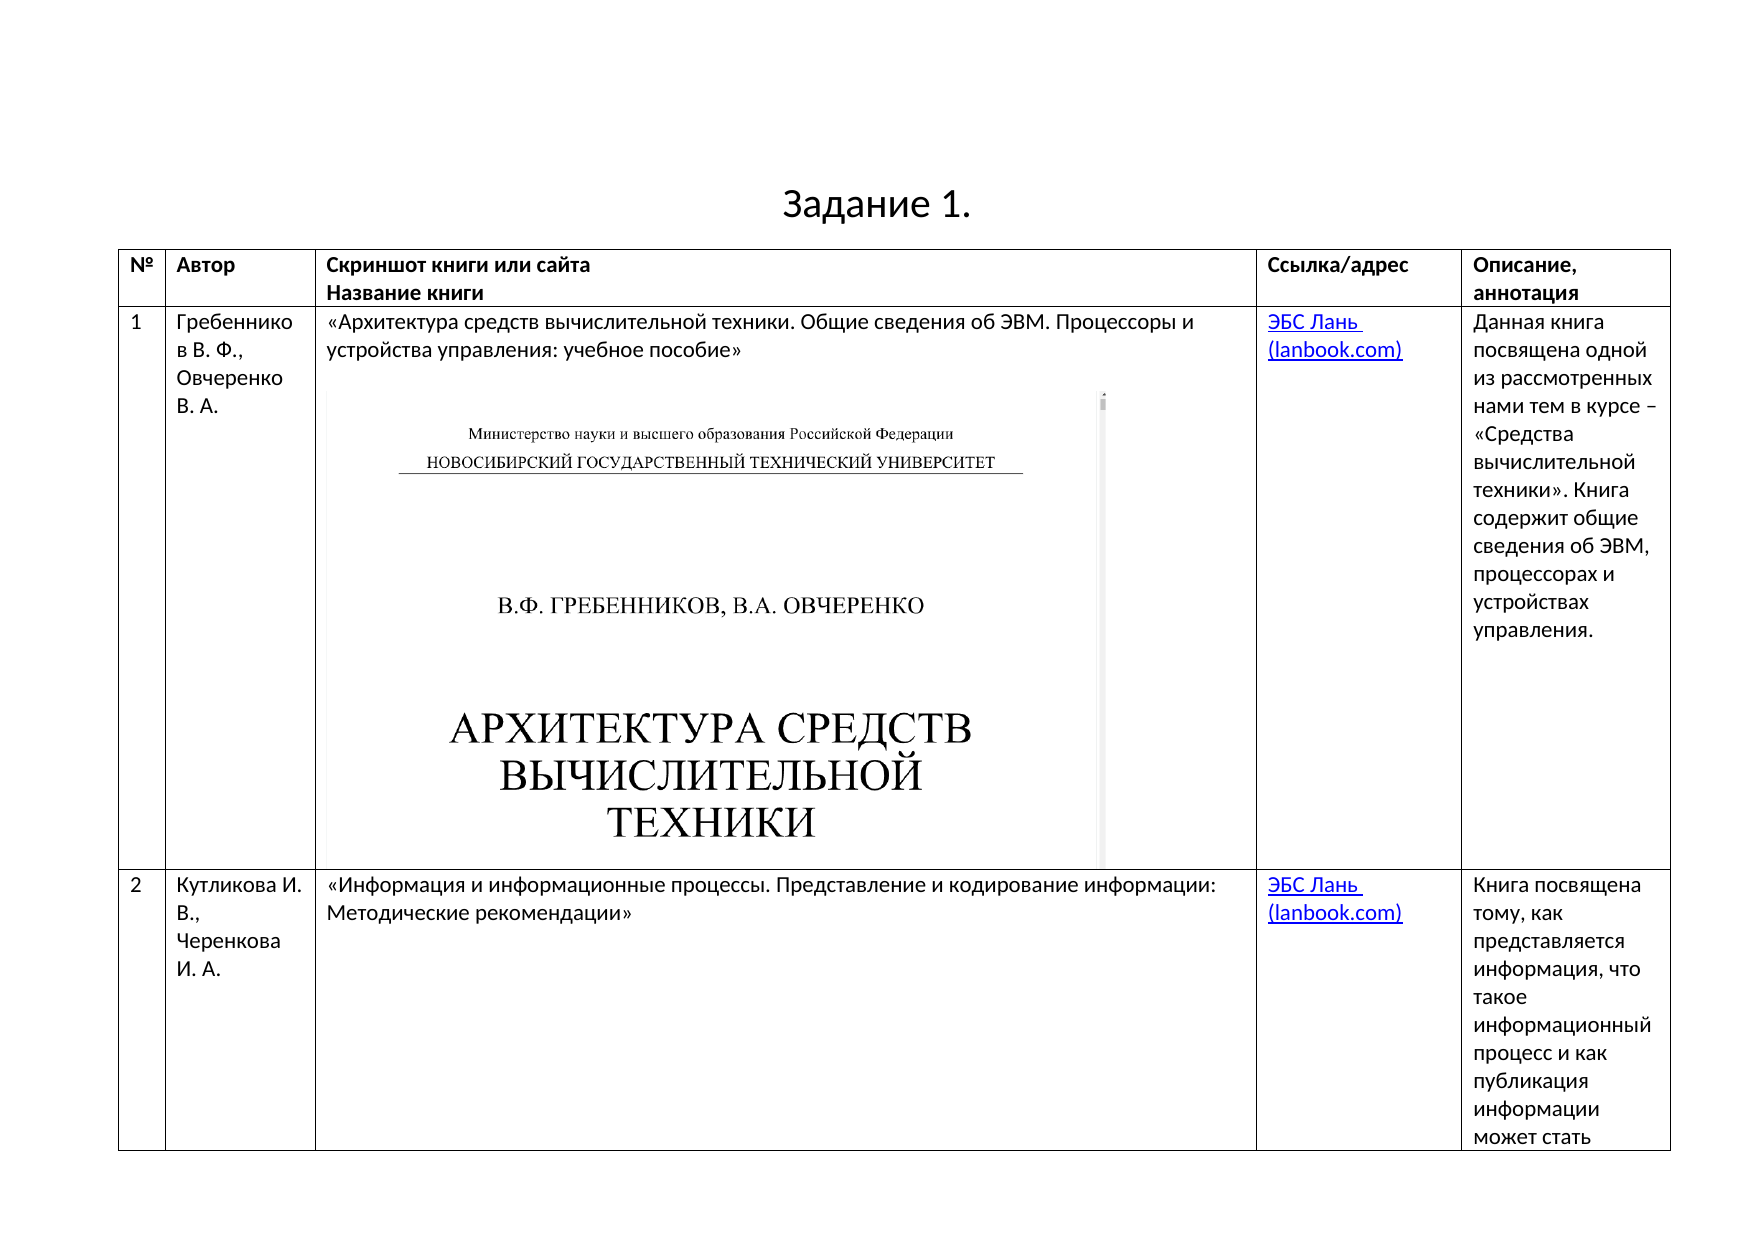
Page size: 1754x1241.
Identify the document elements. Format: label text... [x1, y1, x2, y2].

picture [326, 391, 1106, 869]
table_header Описание, аннотация [1462, 250, 1670, 306]
table_header Автор [166, 250, 315, 306]
table_cell «Информация и информационные процессы. Представление и кодирование информации: Методические рекомендации» [316, 870, 1256, 1150]
table_cell 1 [119, 307, 165, 869]
table_header Ссылка/адрес [1257, 250, 1461, 306]
text Задание 1. [118, 177, 1636, 228]
table_cell Данная книга посвящена одной из рассмотренных нами тем в курсе – «Средства вычислительной техники». Книга содержит общие сведения об ЭВМ, процессорах и устройствах управления. [1462, 307, 1670, 869]
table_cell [1462, 870, 1670, 1150]
table_cell 2 [119, 870, 165, 1150]
table_cell Гребенников В. Ф., Овчеренко В. А. [166, 307, 315, 869]
table_header № [119, 250, 165, 306]
table_cell ЭБС Лань (lanbook.com) [1257, 307, 1461, 869]
table_header Скриншот книги или сайта Название книги [316, 250, 1256, 306]
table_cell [166, 870, 315, 1150]
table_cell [1257, 870, 1461, 1150]
table_cell «Архитектура средств вычислительной техники. Общие сведения об ЭВМ. Процессоры и устройства управления: учебное пособие» [316, 307, 1256, 869]
